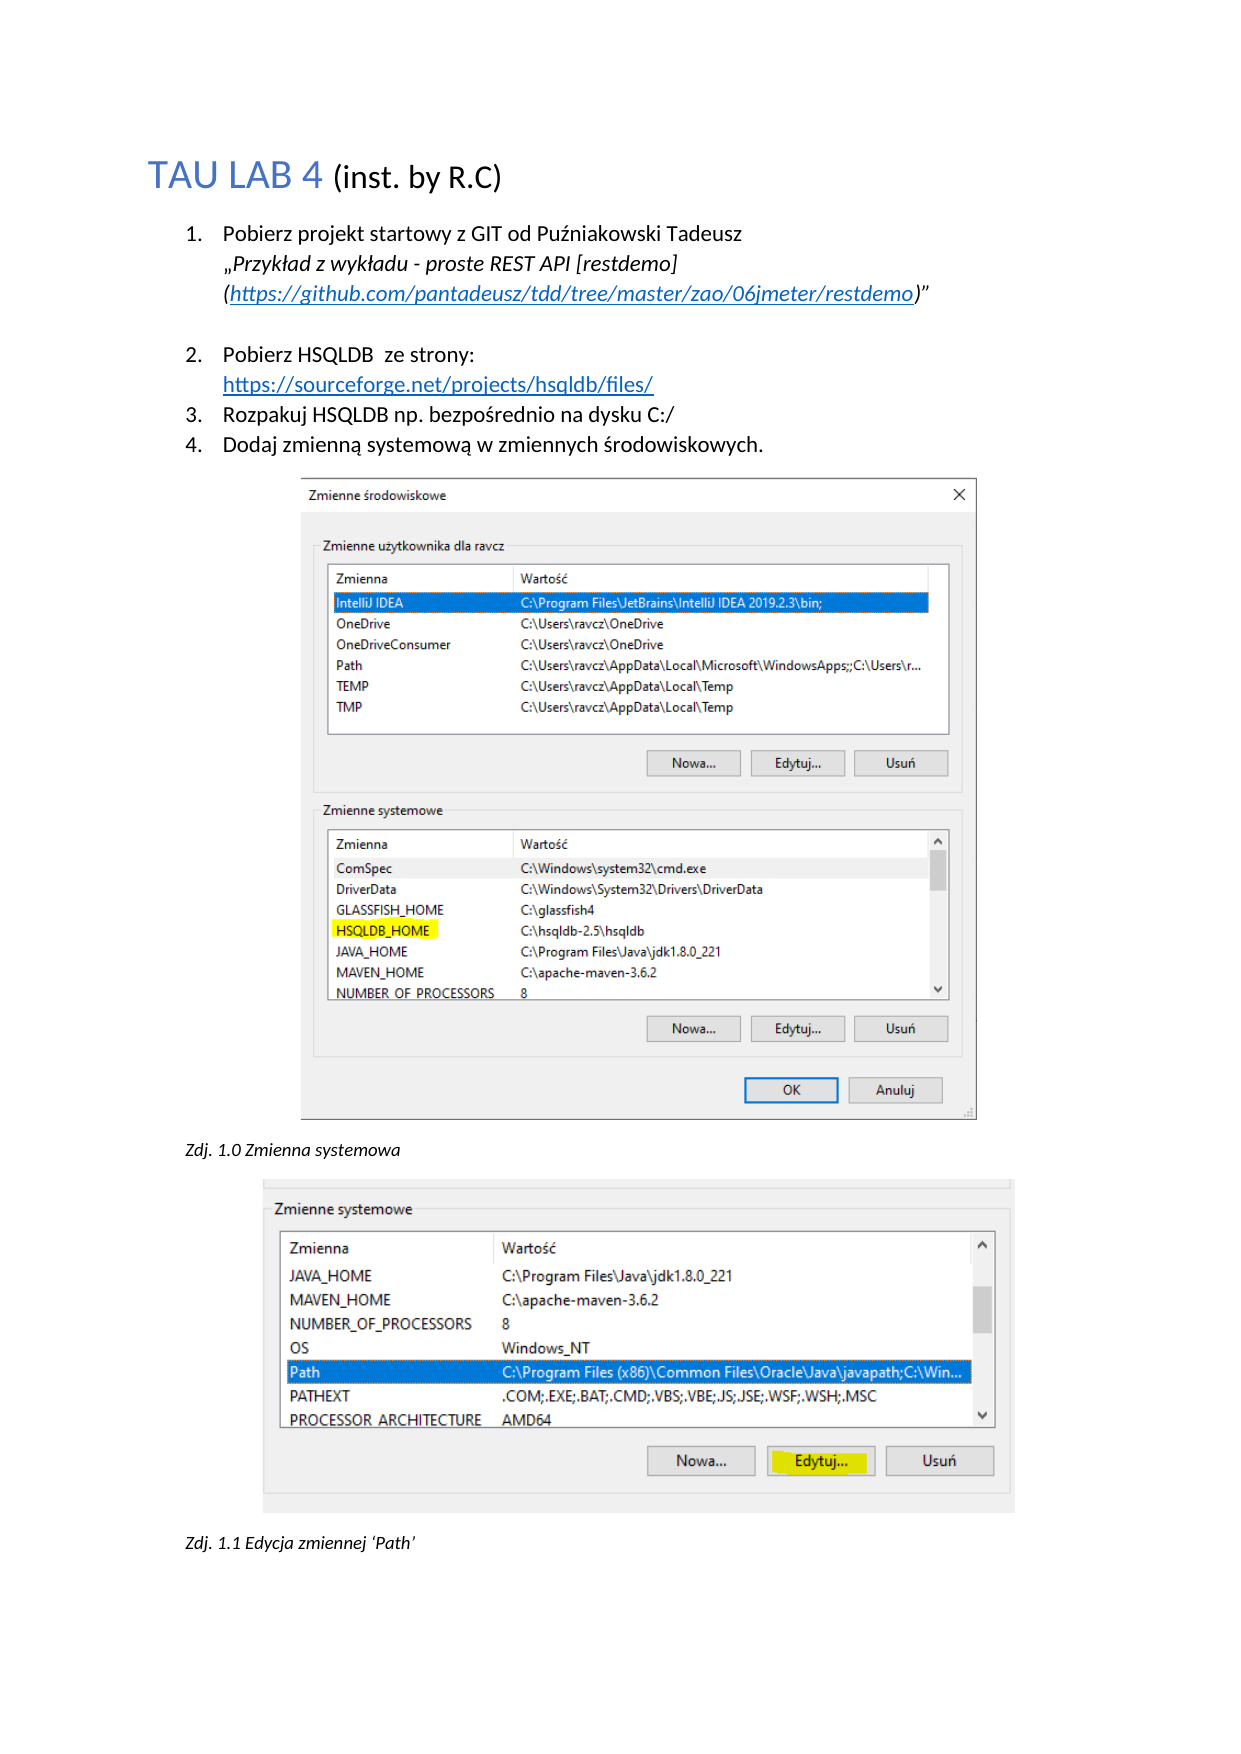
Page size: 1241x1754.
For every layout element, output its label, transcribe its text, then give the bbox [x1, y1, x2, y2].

picture [262, 1179, 1015, 1513]
list Rozpakuj HSQLDB np. bezpośrednio na dysku C:/ [185, 400, 1093, 428]
text Zdj. 1.1 Edycja zmiennej ‘Path’ [185, 1531, 1093, 1554]
list Pobierz projekt startowy z GIT od Puźniakowski Tadeusz [185, 219, 1093, 247]
list „Przykład z wykładu - proste REST API [restdemo](https://github.com/pantadeusz/tdd/tree/master/zao/06jmeter/restdemo)” [223, 249, 1093, 308]
list Dodaj zmienną systemową w zmiennych środowiskowych. [185, 431, 1093, 459]
picture [300, 477, 977, 1120]
text TAU LAB 4 (inst. by R.C) [148, 148, 1093, 198]
text Zdj. 1.0 Zmienna systemowa [185, 1138, 1093, 1161]
list Pobierz HSQLDB ze strony: [185, 340, 1093, 368]
list https://sourceforge.net/projects/hsqldb/files/ [223, 370, 1093, 398]
